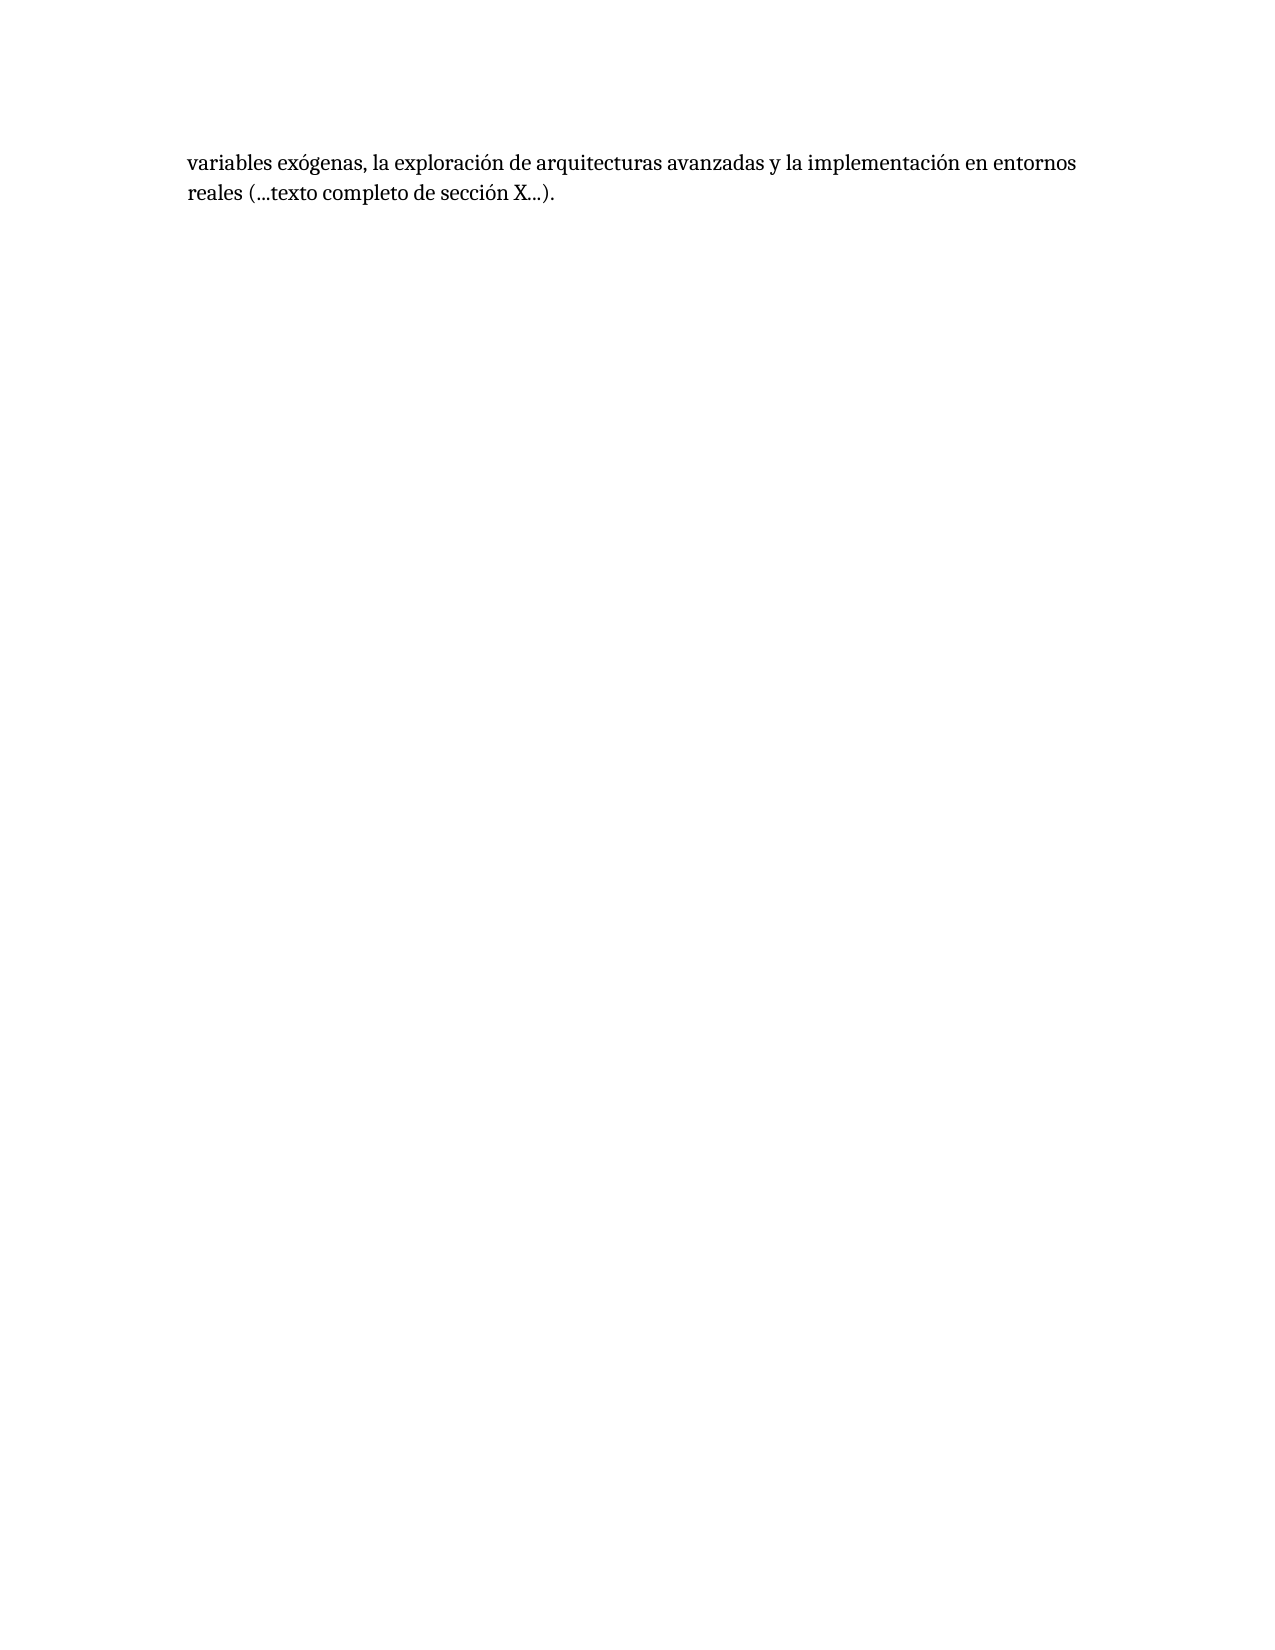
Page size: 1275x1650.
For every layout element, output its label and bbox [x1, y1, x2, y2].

text [187, 150, 1087, 207]
